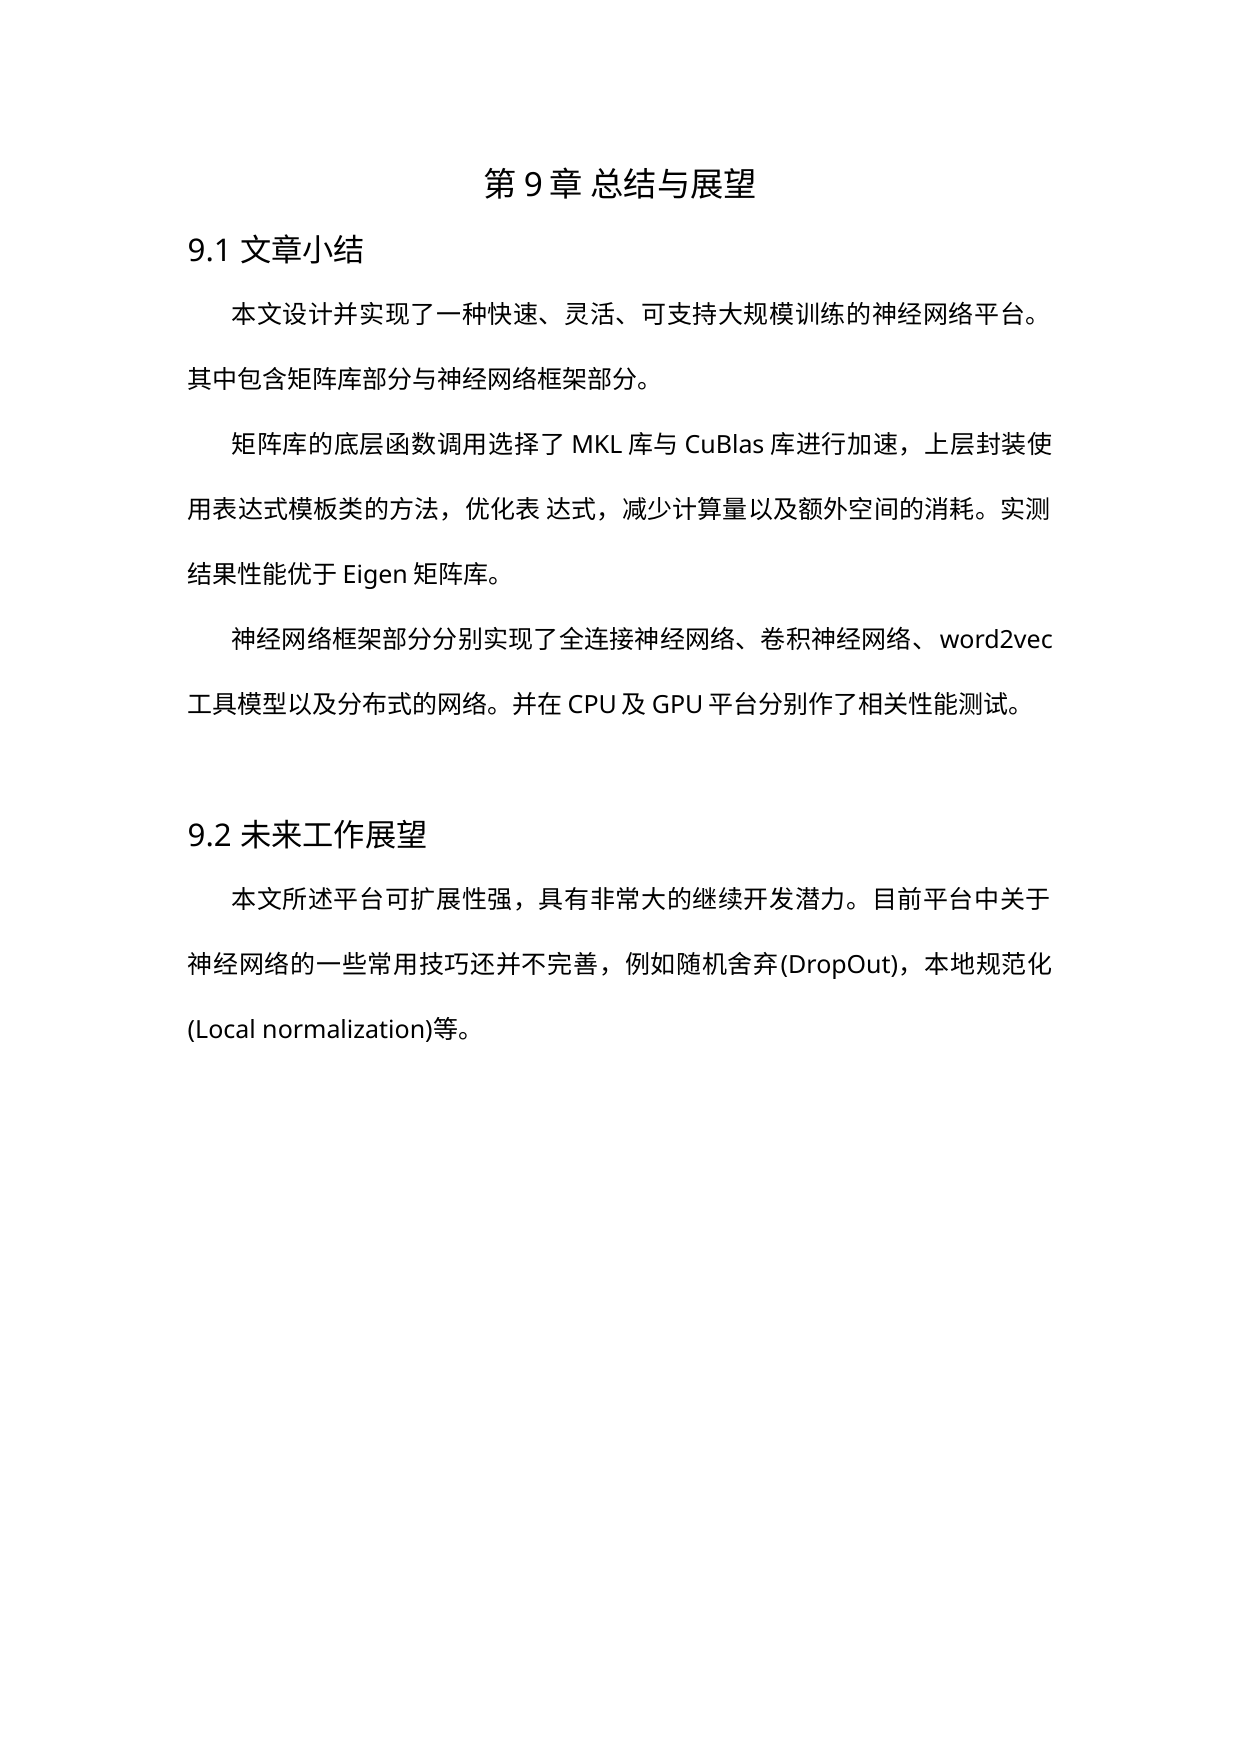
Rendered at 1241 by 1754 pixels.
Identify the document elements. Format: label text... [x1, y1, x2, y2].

text 本文设计并实现了一种快速、灵活、可支持大规模训练的神经网络平台。其中包含矩阵库部分与神经网络框架部分。 [187, 280, 1053, 410]
text 第9章 总结与展望 [187, 150, 1053, 215]
text 矩阵库的底层函数调用选择了MKL库与CuBlas库进行加速，上层封装使用表达式模板类的方法，优化表 达式，减少计算量以及额外空间的消耗。实测结果性能优于Eigen矩阵库。 [187, 410, 1053, 605]
text 神经网络框架部分分别实现了全连接神经网络、卷积神经网络、word2vec工具模型以及分布式的网络。并在CPU及GPU平台分别作了相关性能测试。 [187, 605, 1053, 735]
text 本文所述平台可扩展性强，具有非常大的继续开发潜力。目前平台中关于神经网络的一些常用技巧还并不完善，例如随机舍弃(DropOut)，本地规范化(Local normalization)等。 [187, 865, 1053, 1060]
text 9.2 未来工作展望 [187, 800, 1053, 865]
text 9.1 文章小结 [187, 215, 1053, 280]
